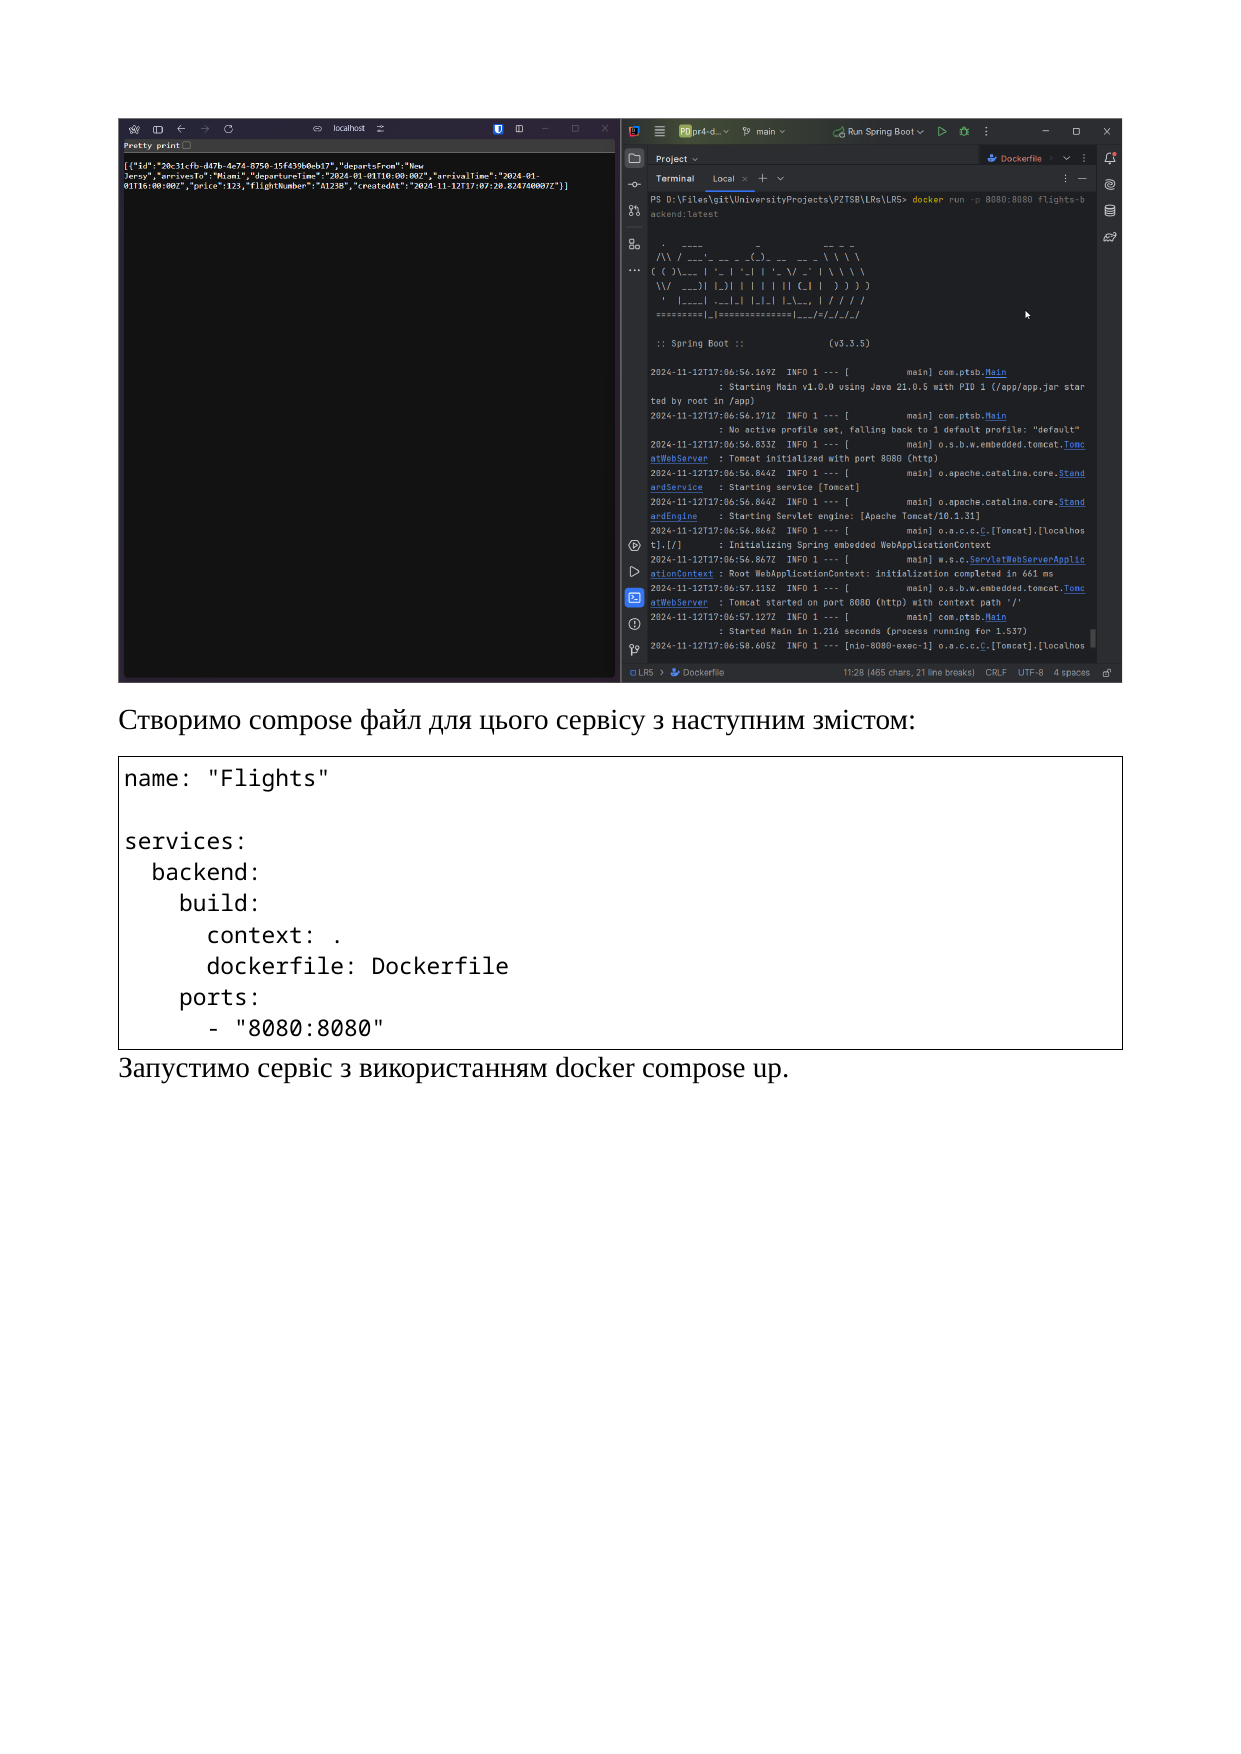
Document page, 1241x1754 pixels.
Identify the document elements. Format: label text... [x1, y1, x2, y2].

table_header name: "Flights" services: backend: build: context: . dockerfile: Dockerfile ports: - "8080:8080" [119, 757, 1122, 1049]
text Створимо compose файл для цього сервісу з наступним змістом: [118, 702, 1122, 736]
picture [118, 118, 1123, 683]
text Запустимо сервіс з використанням docker compose up. [118, 1050, 1122, 1084]
